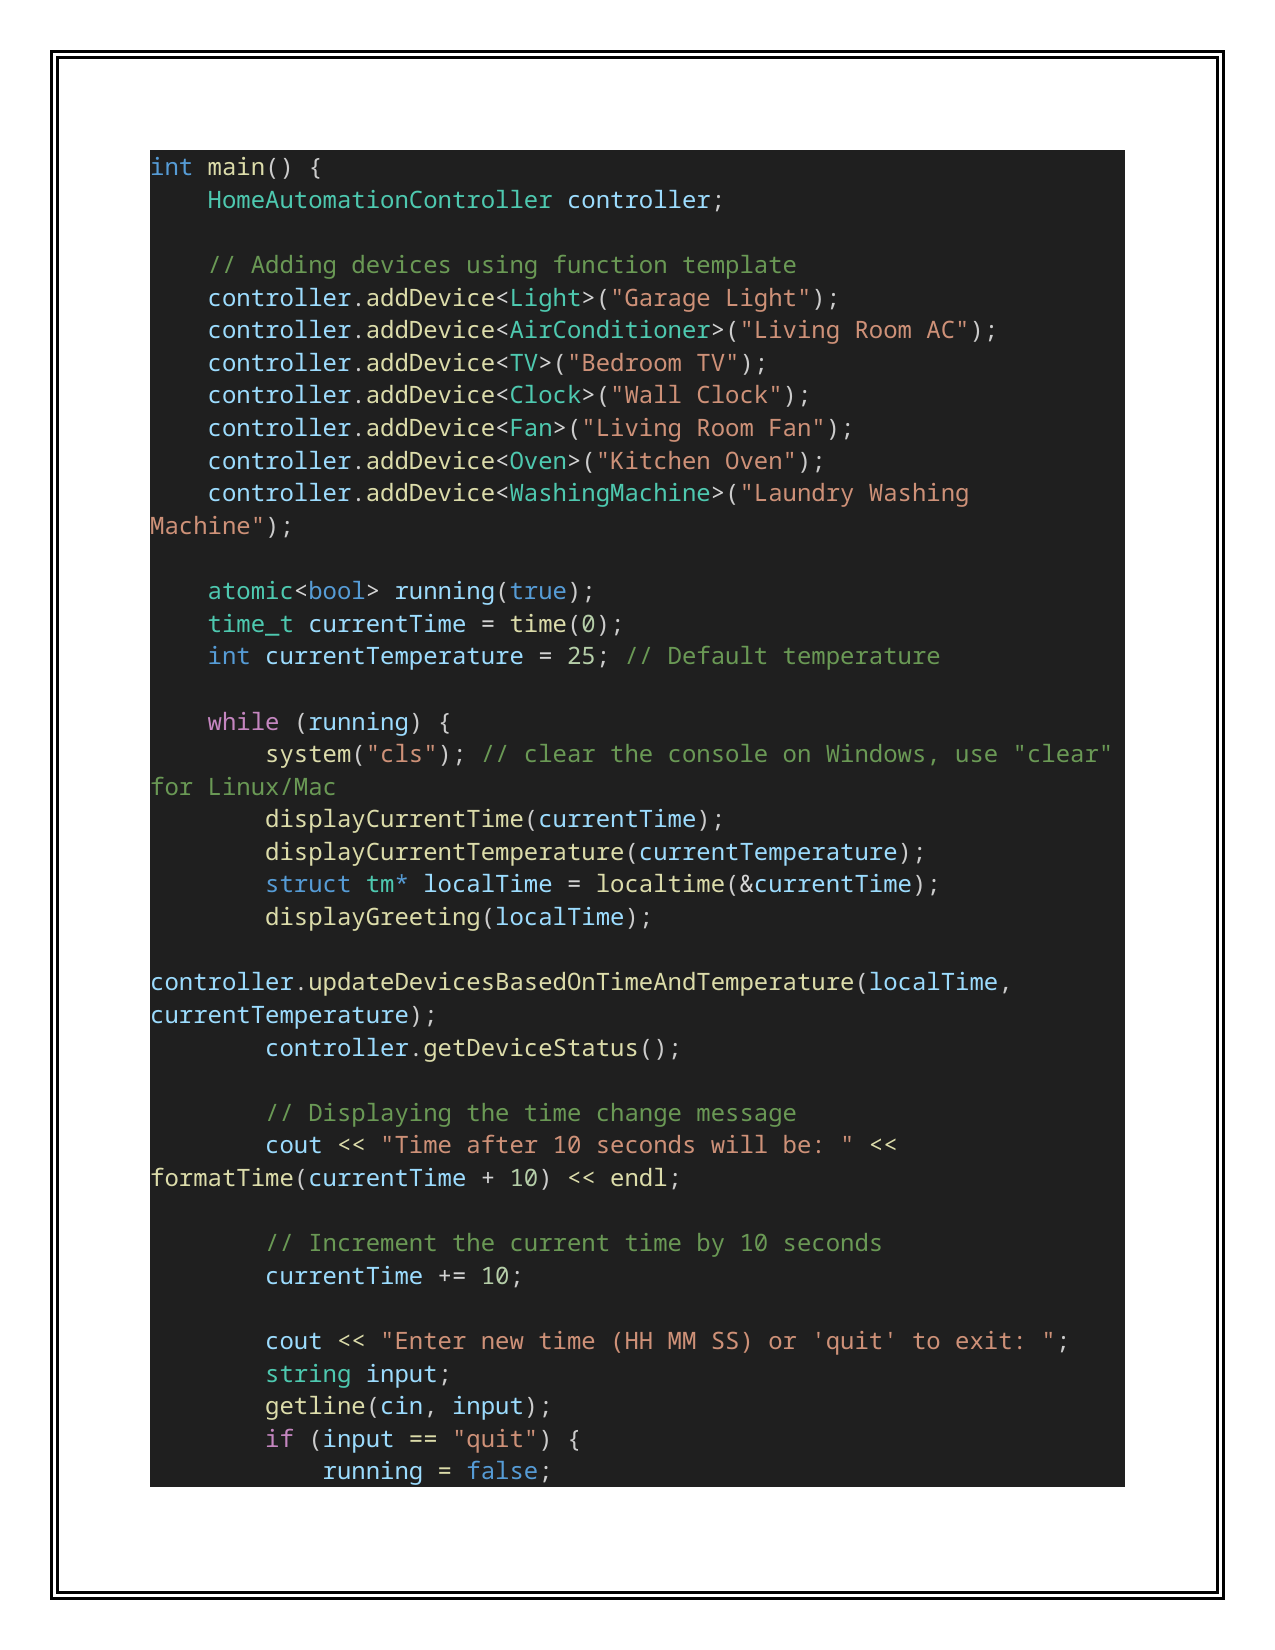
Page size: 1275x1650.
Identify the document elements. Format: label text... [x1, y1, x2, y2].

text // Adding devices using function template [150, 248, 1125, 280]
text controller.addDevice<WashingMachine>("Laundry Washing Machine"); [150, 476, 1125, 541]
text displayCurrentTime(currentTime); [150, 802, 1125, 835]
text controller.addDevice<AirConditioner>("Living Room AC"); [150, 313, 1125, 346]
text running = false; [150, 1454, 1125, 1487]
text controller.getDeviceStatus(); [150, 1030, 1125, 1063]
text controller.addDevice<Oven>("Kitchen Oven"); [150, 443, 1125, 476]
text string input; [150, 1356, 1125, 1389]
text currentTime += 10; [150, 1258, 1125, 1291]
text // Increment the current time by 10 seconds [150, 1226, 1125, 1258]
text displayGreeting(localTime); [150, 900, 1125, 932]
text time_t currentTime = time(0); [150, 606, 1125, 639]
text atomic<bool> running(true); [150, 574, 1125, 606]
text getline(cin, input); [150, 1389, 1125, 1422]
text struct tm* localTime = localtime(&currentTime); [150, 867, 1125, 900]
text controller.addDevice<Light>("Garage Light"); [150, 280, 1125, 313]
text controller.updateDevicesBasedOnTimeAndTemperature(localTime, currentTemperature); [150, 932, 1125, 1030]
text int currentTemperature = 25; // Default temperature [150, 639, 1125, 672]
text system("cls"); // clear the console on Windows, use "clear" for Linux/Mac [150, 737, 1125, 802]
text HomeAutomationController controller; [150, 183, 1125, 215]
text int main() { [150, 150, 1125, 183]
text cout << "Time after 10 seconds will be: " << formatTime(currentTime + 10) << endl; [150, 1128, 1125, 1193]
text cout << "Enter new time (HH MM SS) or 'quit' to exit: "; [150, 1324, 1125, 1356]
text if (input == "quit") { [150, 1422, 1125, 1454]
text controller.addDevice<TV>("Bedroom TV"); [150, 346, 1125, 378]
text controller.addDevice<Clock>("Wall Clock"); [150, 378, 1125, 411]
text // Displaying the time change message [150, 1096, 1125, 1128]
text displayCurrentTemperature(currentTemperature); [150, 835, 1125, 867]
text while (running) { [150, 704, 1125, 737]
text controller.addDevice<Fan>("Living Room Fan"); [150, 411, 1125, 443]
